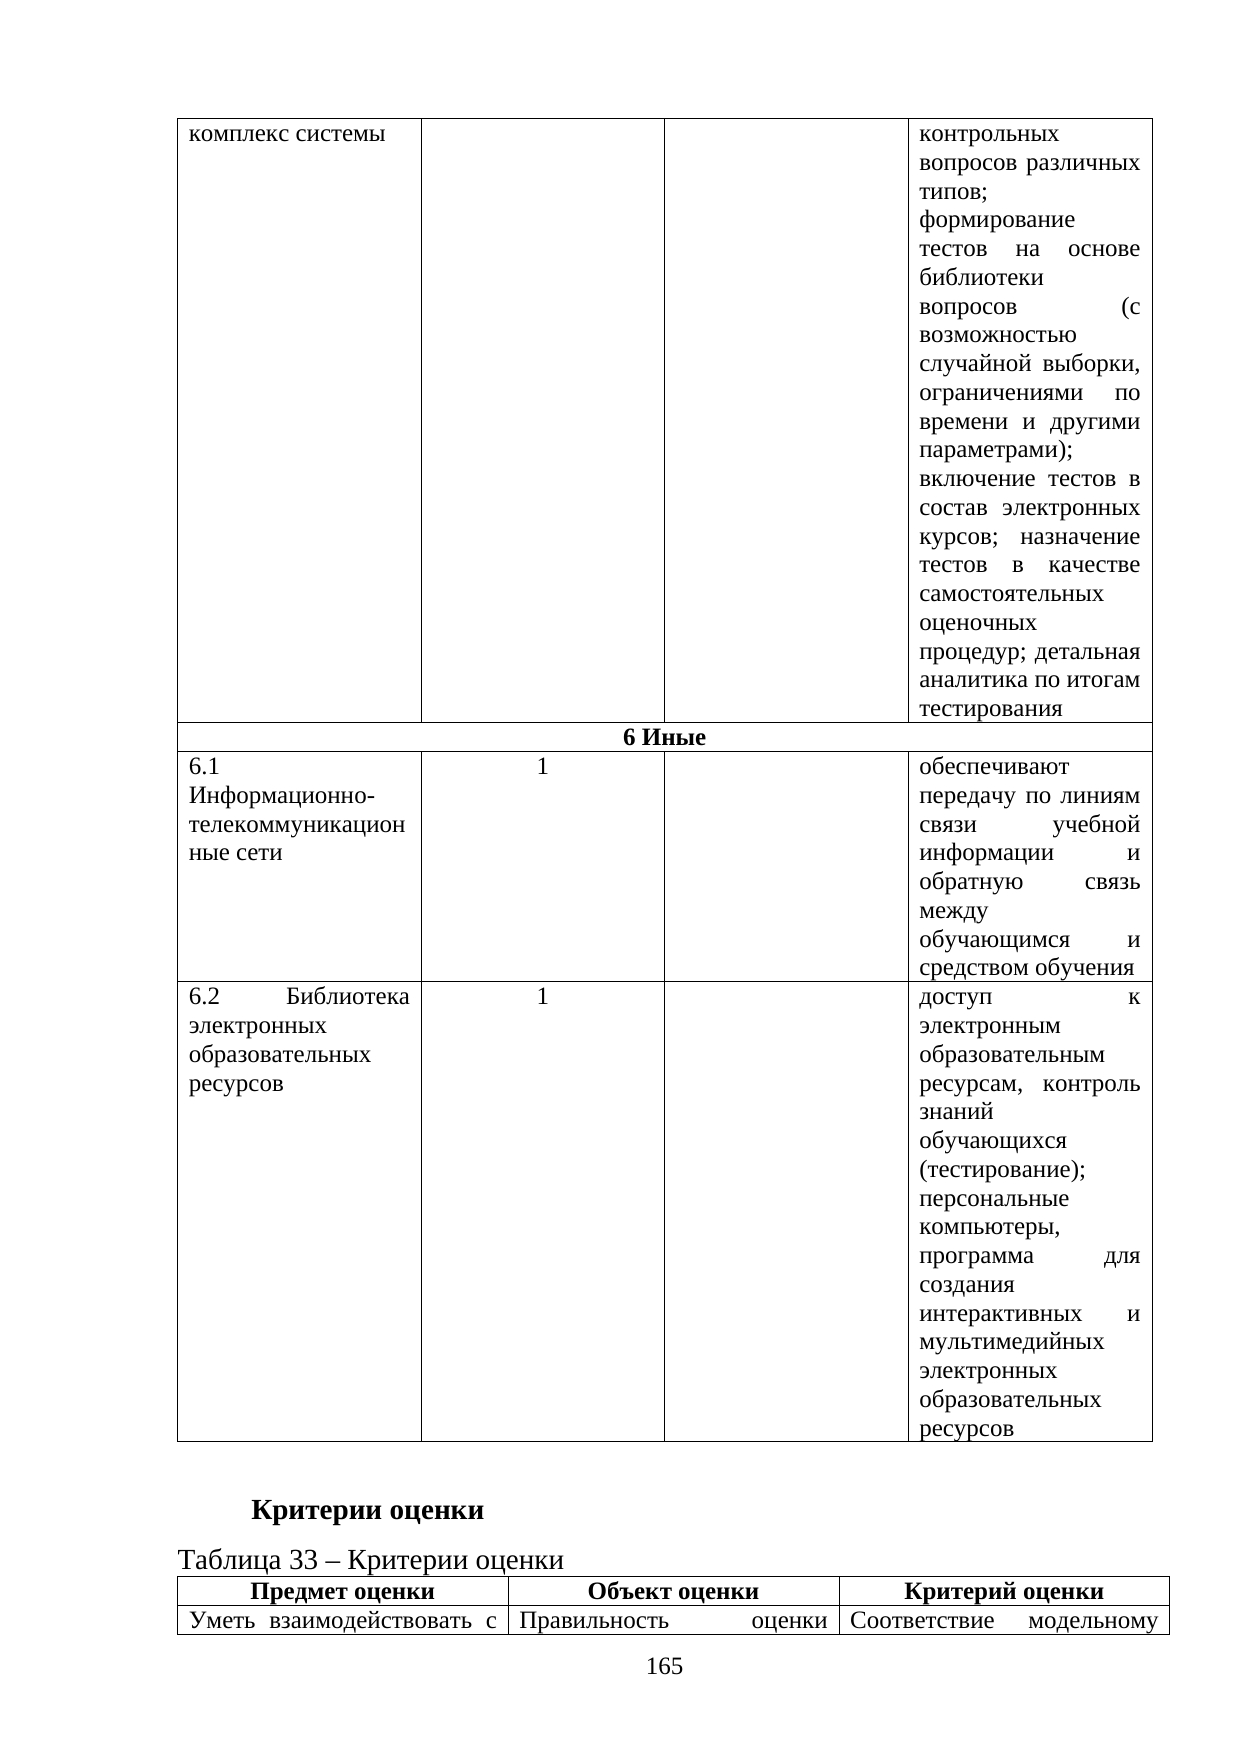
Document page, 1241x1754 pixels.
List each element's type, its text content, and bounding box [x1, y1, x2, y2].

text Критерии оценки [177, 1492, 1152, 1526]
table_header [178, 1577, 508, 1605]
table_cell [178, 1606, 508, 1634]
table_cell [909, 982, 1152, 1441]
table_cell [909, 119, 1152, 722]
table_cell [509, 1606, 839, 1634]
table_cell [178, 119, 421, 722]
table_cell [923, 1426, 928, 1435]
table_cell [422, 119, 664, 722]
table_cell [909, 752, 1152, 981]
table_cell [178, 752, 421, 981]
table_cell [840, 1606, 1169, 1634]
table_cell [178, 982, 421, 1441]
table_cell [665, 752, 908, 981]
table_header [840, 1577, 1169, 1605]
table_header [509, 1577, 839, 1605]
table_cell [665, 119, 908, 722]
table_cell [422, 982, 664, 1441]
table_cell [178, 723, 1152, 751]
text Таблица 33 – Критерии оценки [177, 1542, 1152, 1576]
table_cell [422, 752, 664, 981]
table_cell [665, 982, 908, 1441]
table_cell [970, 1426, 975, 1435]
